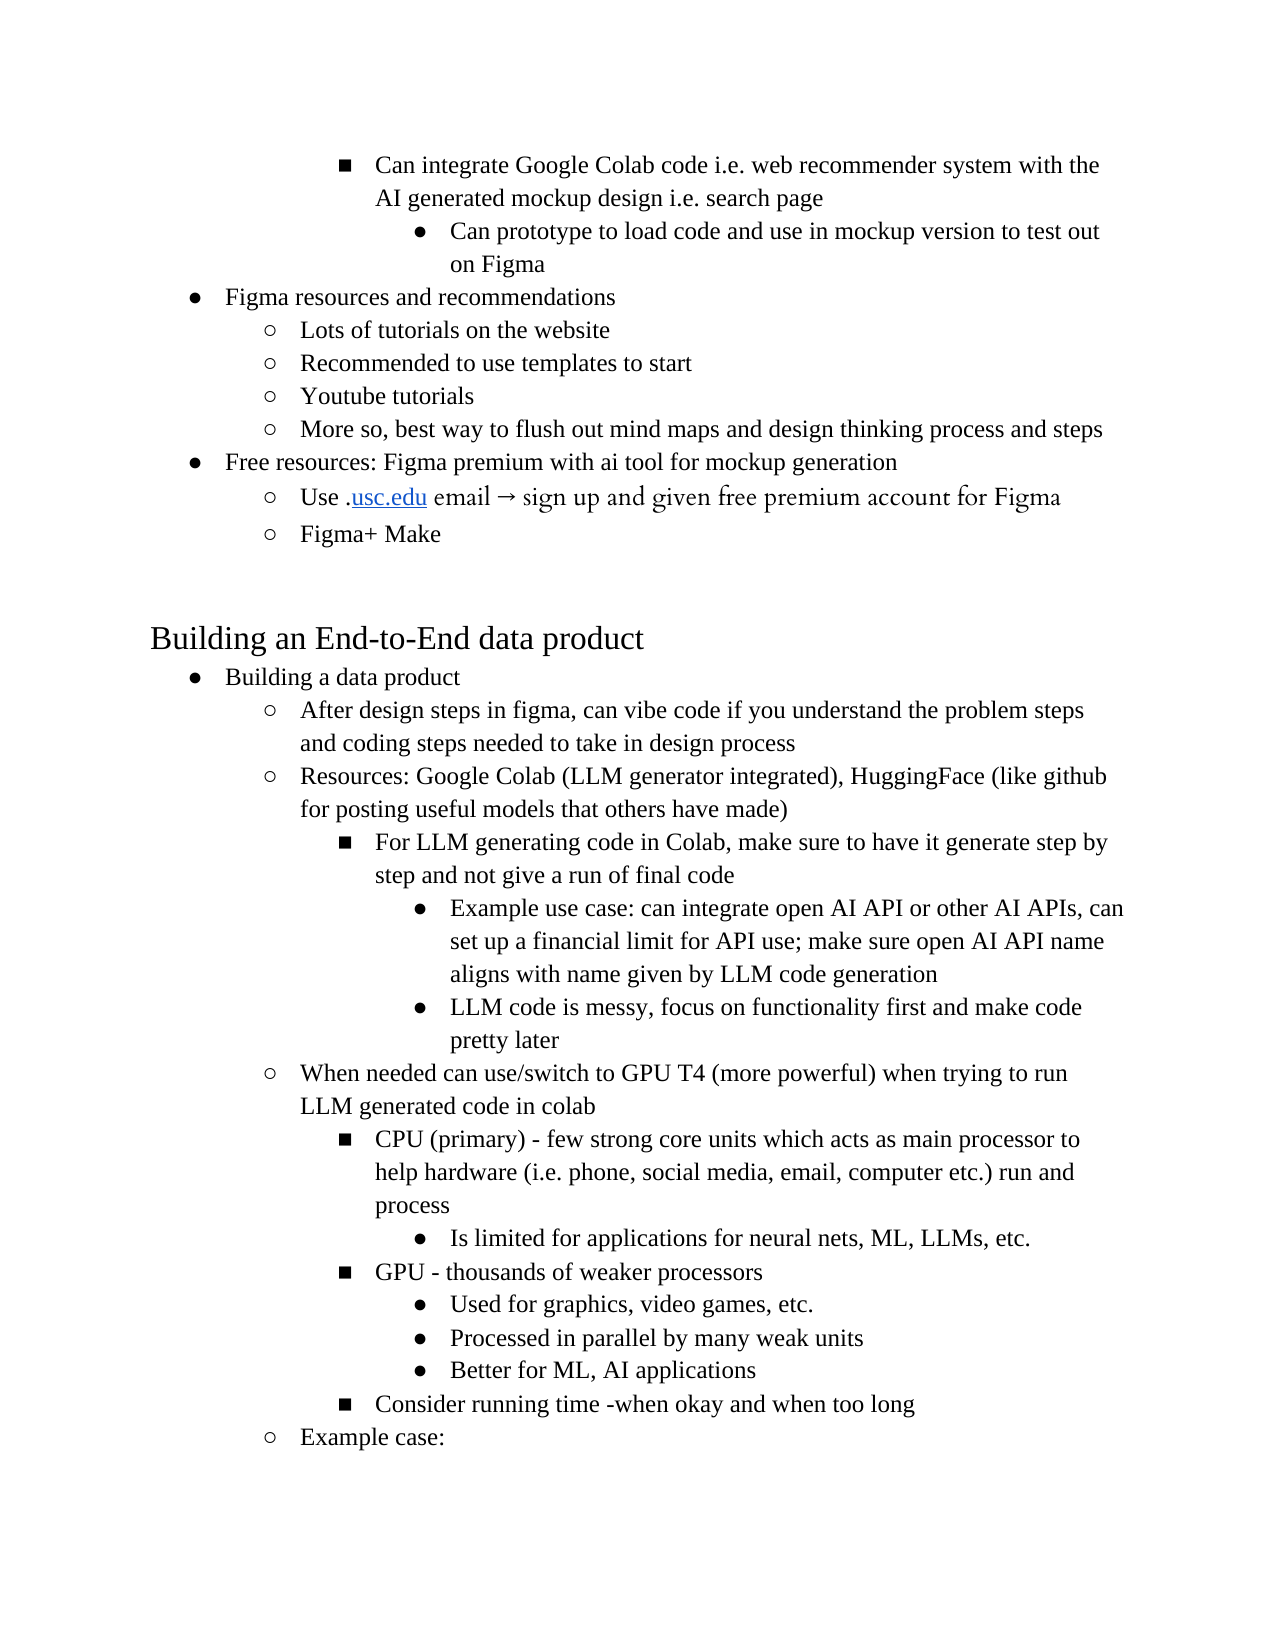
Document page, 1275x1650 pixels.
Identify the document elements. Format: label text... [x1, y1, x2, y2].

list CPU (primary) - few strong core units which acts as main processor to help hardware (i.e. phone, social media, email, computer etc.) run and process [337, 1124, 1125, 1219]
list When needed can use/switch to GPU T4 (more powerful) when trying to run LLM generated code in colab [262, 1058, 1125, 1120]
list Can integrate Google Colab code i.e. web recommender system with the AI generated mockup design i.e. search page [337, 150, 1125, 212]
list Youtube tutorials [262, 381, 1125, 410]
list Free resources: Figma premium with ai tool for mockup generation [187, 447, 1125, 476]
list Example use case: can integrate open AI API or other AI APIs, can set up a financial limit for API use; make sure open AI API name aligns with name given by LLM code generation [412, 893, 1125, 988]
list For LLM generating code in Colab, make sure to have it generate step by step and not give a run of final code [337, 827, 1125, 889]
list Can prototype to load code and use in mockup version to test out on Figma [412, 216, 1125, 278]
list Processed in parallel by many weak units [412, 1323, 1125, 1351]
list Figma resources and recommendations [187, 282, 1125, 311]
list Consider running time -when okay and when too long [337, 1389, 1125, 1417]
list GPU - thousands of weaker processors [337, 1257, 1125, 1285]
text Building an End-to-End data product [150, 618, 1125, 656]
list Lots of tutorials on the website [262, 315, 1125, 344]
list Better for ML, AI applications [412, 1356, 1125, 1384]
list LLM code is messy, focus on functionality first and make code pretty later [412, 992, 1125, 1054]
list Example case: [262, 1422, 1125, 1450]
list Building a data product [187, 662, 1125, 691]
list Use .usc.edu email → sign up and given free premium account for Figma [262, 480, 1125, 514]
list Used for graphics, video games, etc. [412, 1289, 1125, 1318]
list Recommended to use templates to start [262, 348, 1125, 377]
list Is limited for applications for neural nets, ML, LLMs, etc. [412, 1223, 1125, 1252]
list More so, best way to flush out mind maps and design thinking process and steps [262, 414, 1125, 443]
list Figma+ Make [262, 519, 1125, 548]
list Resources: Google Colab (LLM generator integrated), HuggingFace (like github for posting useful models that others have made) [262, 761, 1125, 823]
list After design steps in figma, can vibe code if you understand the problem steps and coding steps needed to take in design process [262, 695, 1125, 757]
